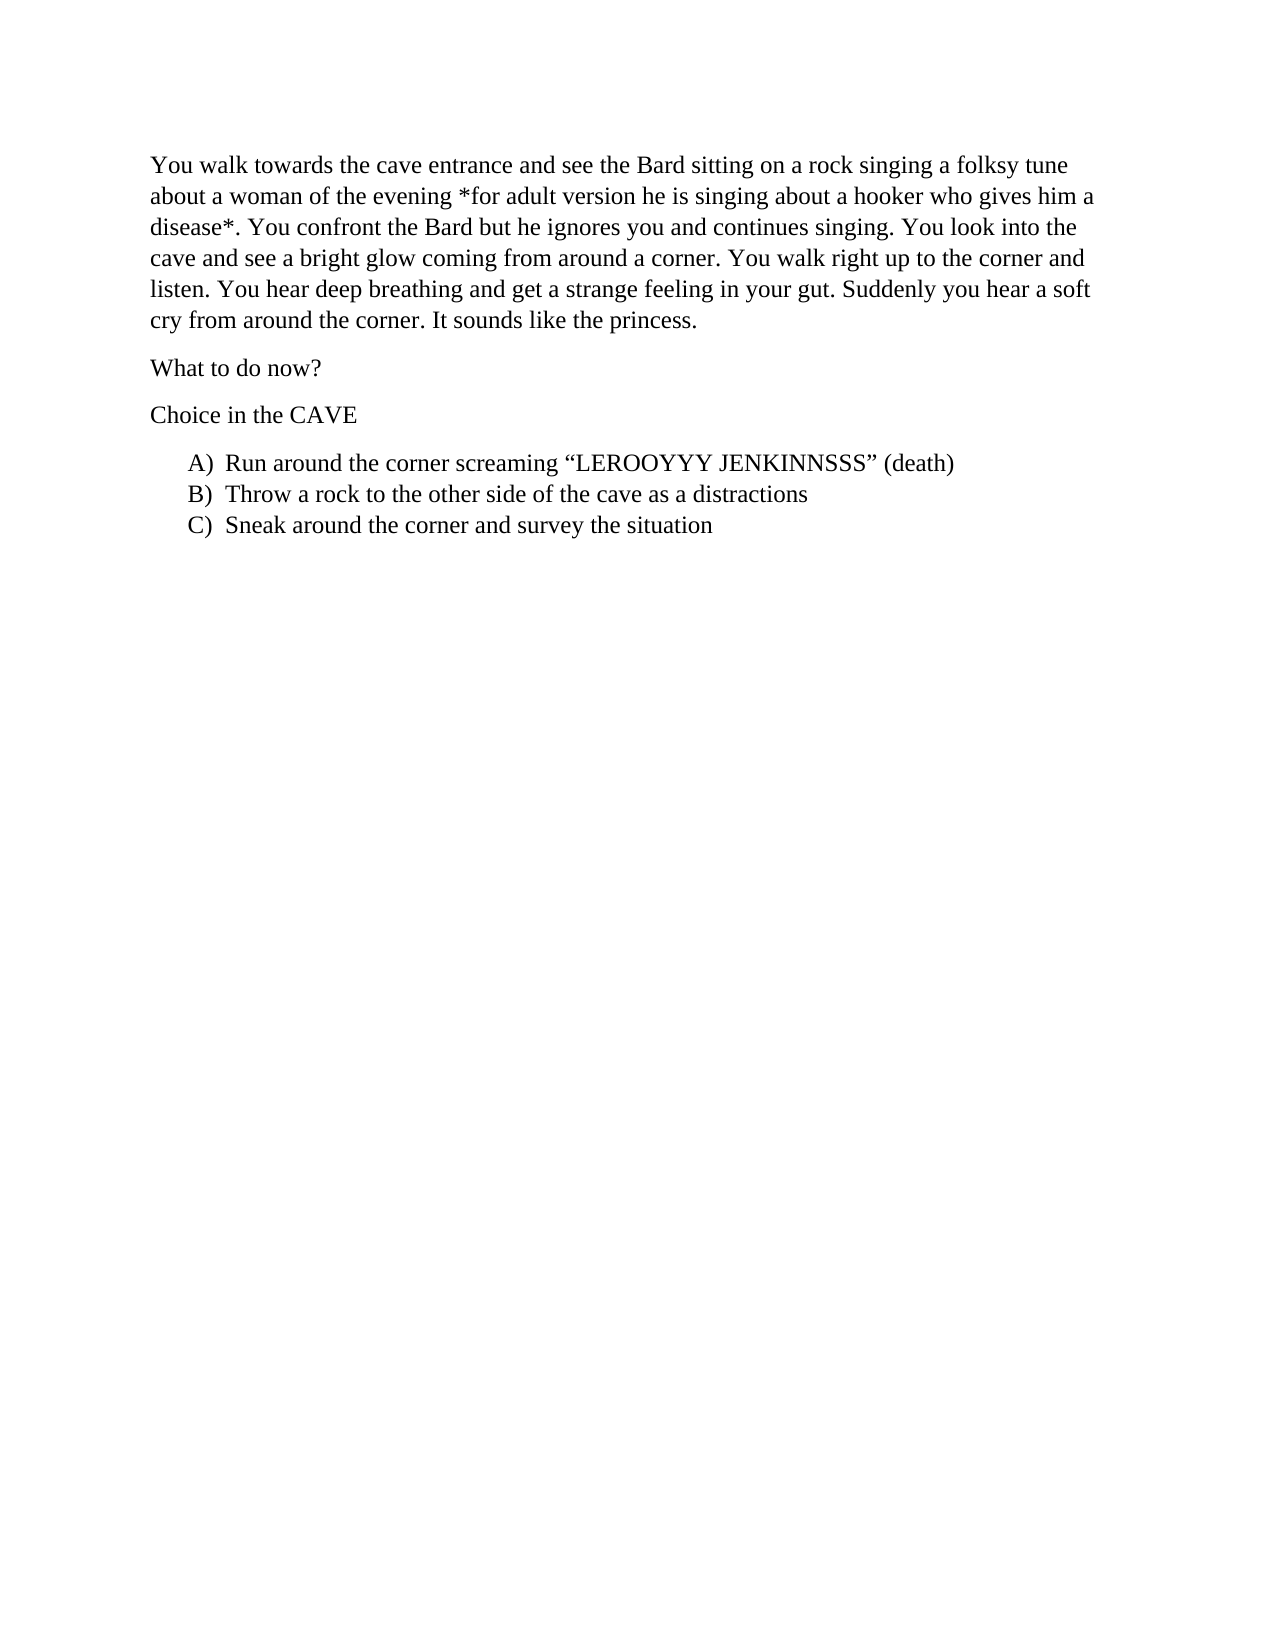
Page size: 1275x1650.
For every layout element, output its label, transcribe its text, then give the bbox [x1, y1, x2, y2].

text Choice in the CAVE [150, 401, 1125, 429]
text What to do now? [150, 353, 1125, 382]
list Sneak around the corner and survey the situation [187, 510, 1125, 539]
list Run around the corner screaming “LEROOYYY JENKINNSSS” (death) [187, 448, 1125, 477]
list Throw a rock to the other side of the cave as a distractions [187, 479, 1125, 508]
text You walk towards the cave entrance and see the Bard sitting on a rock singing a folksy tune about a woman of the evening *for adult version he is singing about a hooker who gives him a disease*. You confront the Bard but he ignores you and continues singing. You look into the cave and see a bright glow coming from around a corner. You walk right up to the corner and listen. You hear deep breathing and get a strange feeling in your gut. Suddenly you hear a soft cry from around the corner. It sounds like the princess. [150, 150, 1125, 334]
